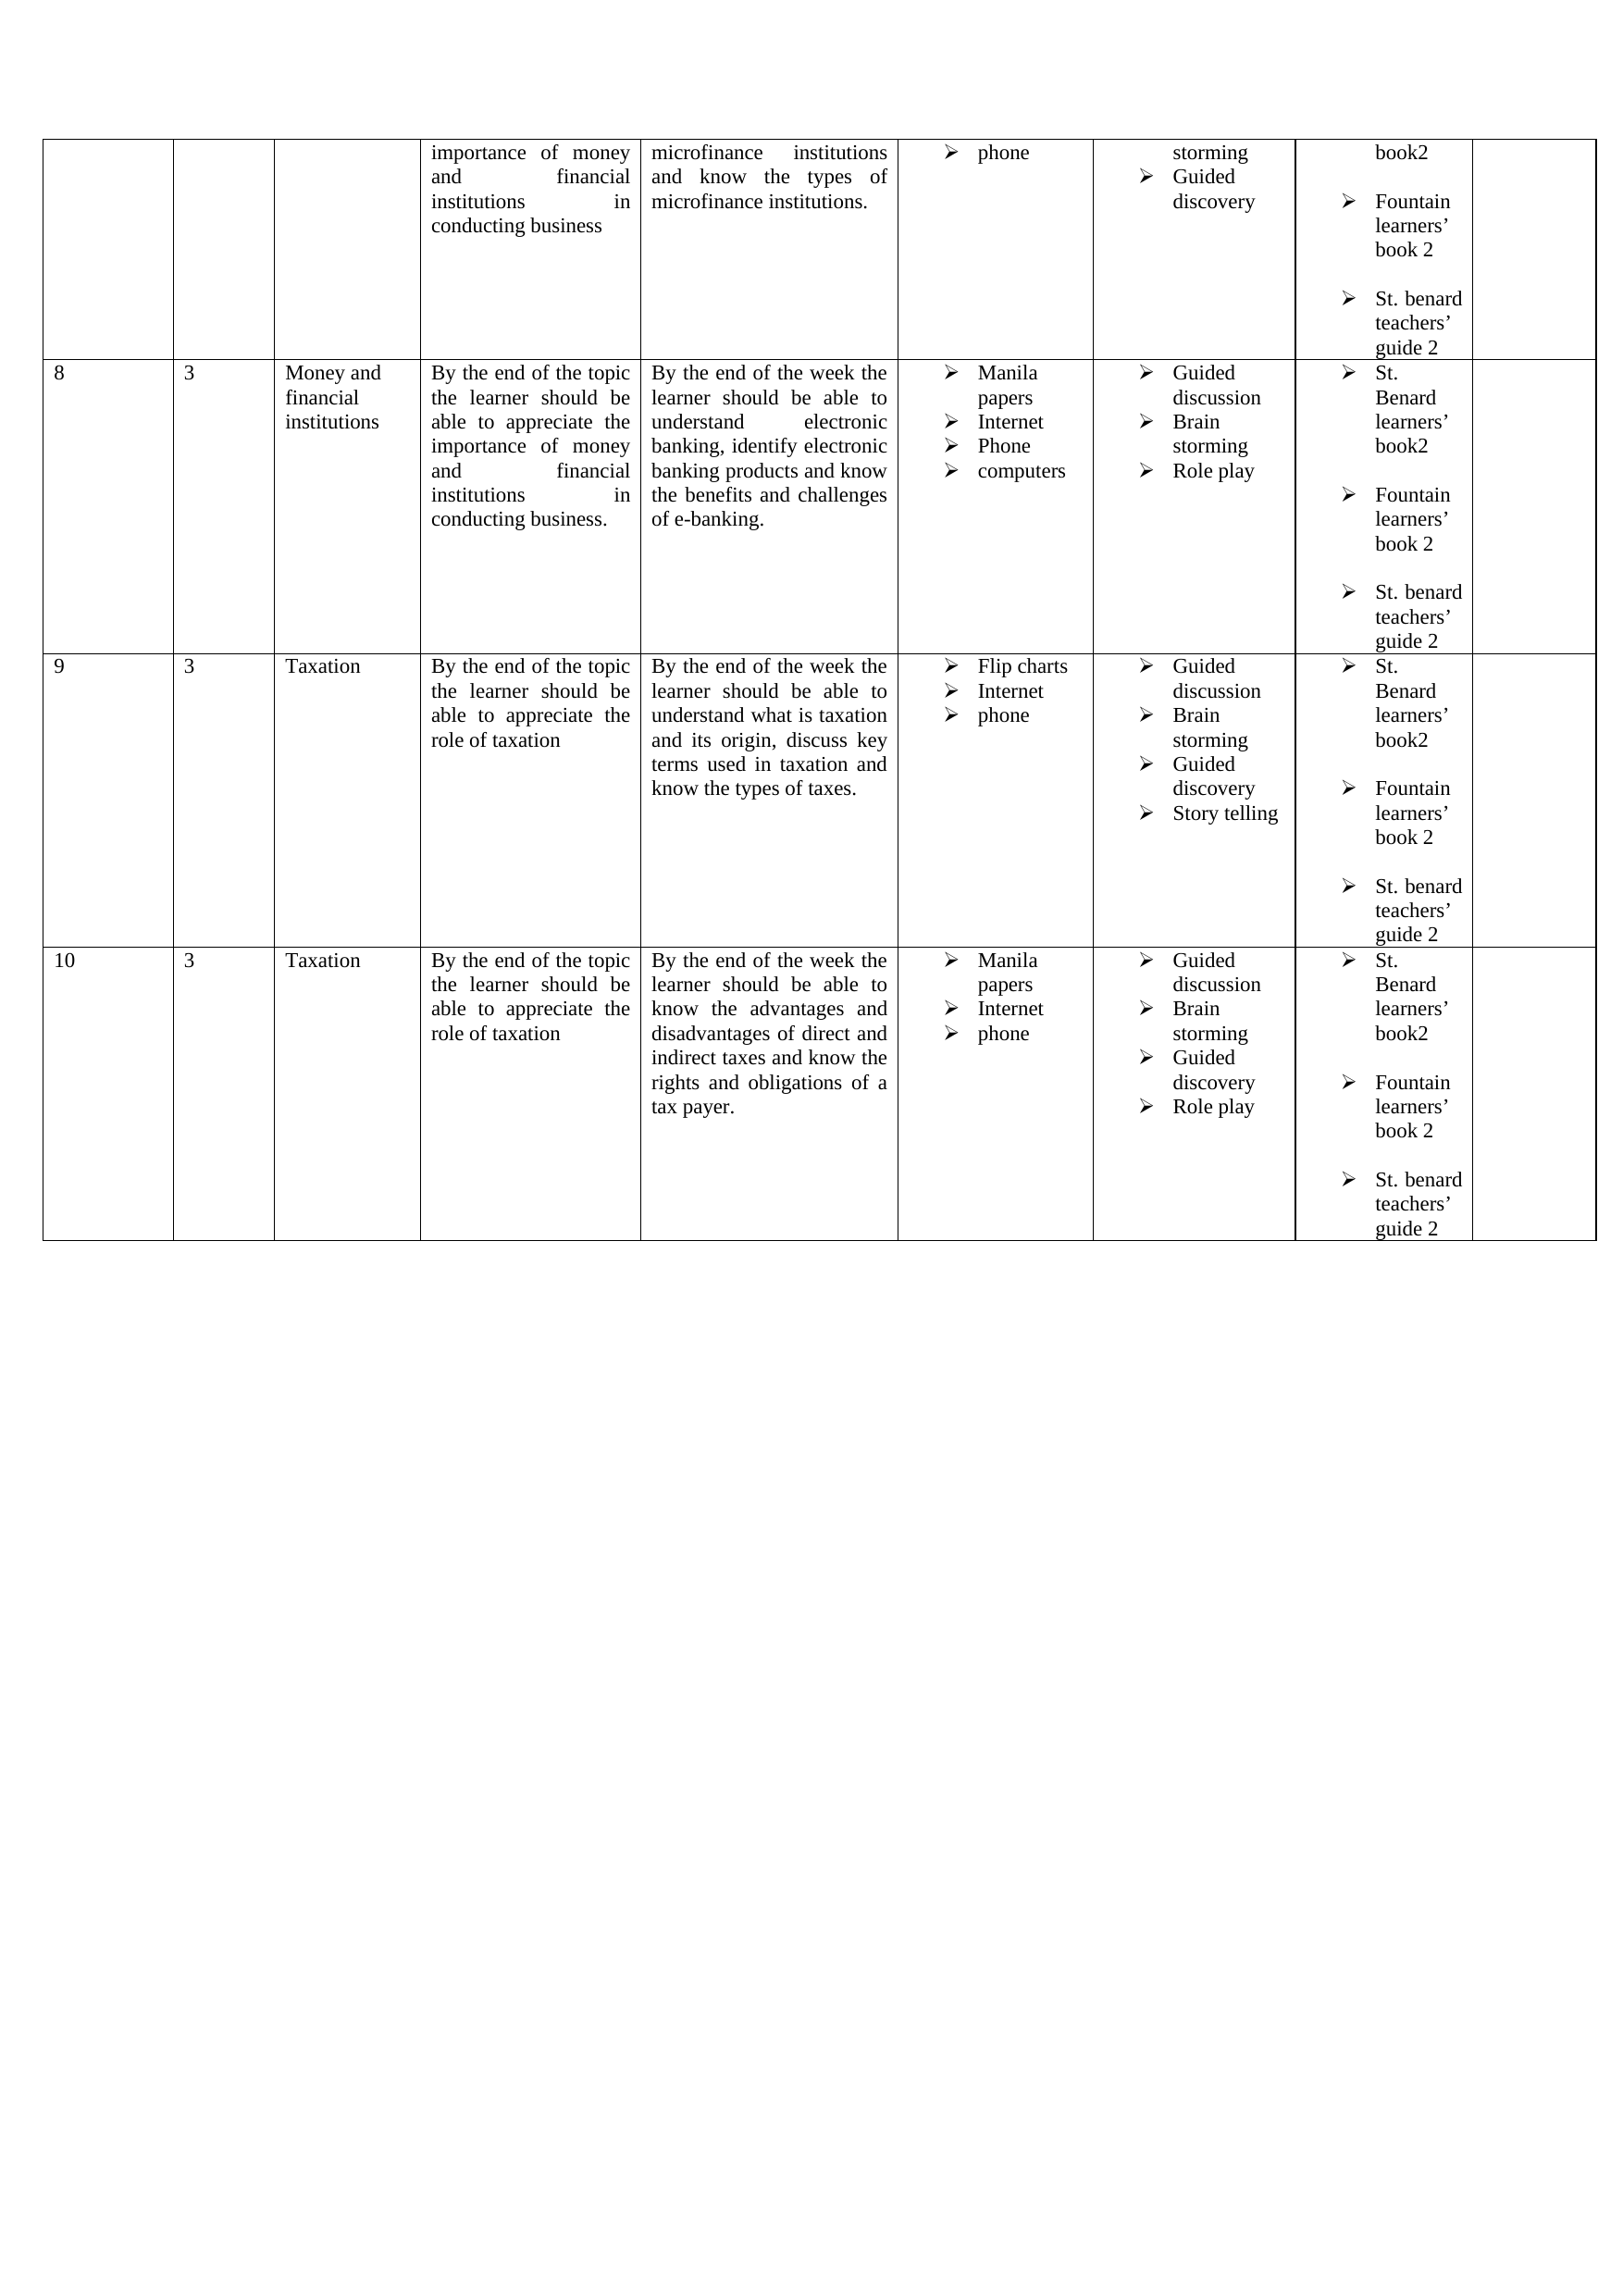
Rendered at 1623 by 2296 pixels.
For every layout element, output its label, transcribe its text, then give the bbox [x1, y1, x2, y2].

table_cell Guided discussion Brain storming Role play [1094, 360, 1295, 653]
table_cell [1094, 140, 1295, 359]
table_cell By the end of the week the learner should be able to understand electronic banking, identify electronic banking products and know the benefits and challenges of e-banking. [641, 360, 898, 653]
table_cell 3 [174, 360, 274, 653]
table_cell By the end of the topic the learner should be able to appreciate the role of taxation [421, 654, 640, 947]
table_cell 3 [174, 140, 274, 359]
table_cell [1473, 948, 1595, 1240]
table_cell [275, 140, 420, 359]
table_cell 9 [43, 654, 173, 947]
table_cell 10 [43, 948, 173, 1240]
table_cell St. Benard learners’ book2 Fountain learners’ book 2 St. benard teachers’ guide 2 [1296, 360, 1472, 653]
table_cell [1473, 140, 1595, 359]
table_cell Guided discussion Brain storming Guided discovery Story telling [1094, 654, 1295, 947]
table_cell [1296, 140, 1472, 359]
table_cell St. Benard learners’ book2 Fountain learners’ book 2 St. benard teachers’ guide 2 [1296, 948, 1472, 1240]
table_cell Flip charts Internet phone [898, 654, 1093, 947]
table_cell [1473, 654, 1595, 947]
table_cell [1473, 360, 1595, 653]
table_cell 7 [43, 140, 173, 359]
table_cell By the end of the topic the learner should be able to appreciate the importance of money and financial institutions in conducting business. [421, 360, 640, 653]
table_cell Manila papers Internet phone [898, 948, 1093, 1240]
table_cell Manila papers Internet Phone computers [898, 360, 1093, 653]
table_cell Money and financial institutions [275, 360, 420, 653]
table_cell 3 [174, 948, 274, 1240]
table_cell By the end of the week the learner should be able to know the advantages and disadvantages of direct and indirect taxes and know the rights and obligations of a tax payer. [641, 948, 898, 1240]
table_cell St. Benard learners’ book2 Fountain learners’ book 2 St. benard teachers’ guide 2 [1296, 654, 1472, 947]
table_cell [641, 140, 898, 359]
table_cell By the end of the topic the learner should be able to appreciate the role of taxation [421, 948, 640, 1240]
table_cell Taxation [275, 654, 420, 947]
table_cell Guided discussion Brain storming Guided discovery Role play [1094, 948, 1295, 1240]
table_cell 8 [43, 360, 173, 653]
table_cell Taxation [275, 948, 420, 1240]
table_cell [421, 140, 640, 359]
table_cell By the end of the week the learner should be able to understand what is taxation and its origin, discuss key terms used in taxation and know the types of taxes. [641, 654, 898, 947]
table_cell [898, 140, 1093, 359]
table_cell 3 [174, 654, 274, 947]
